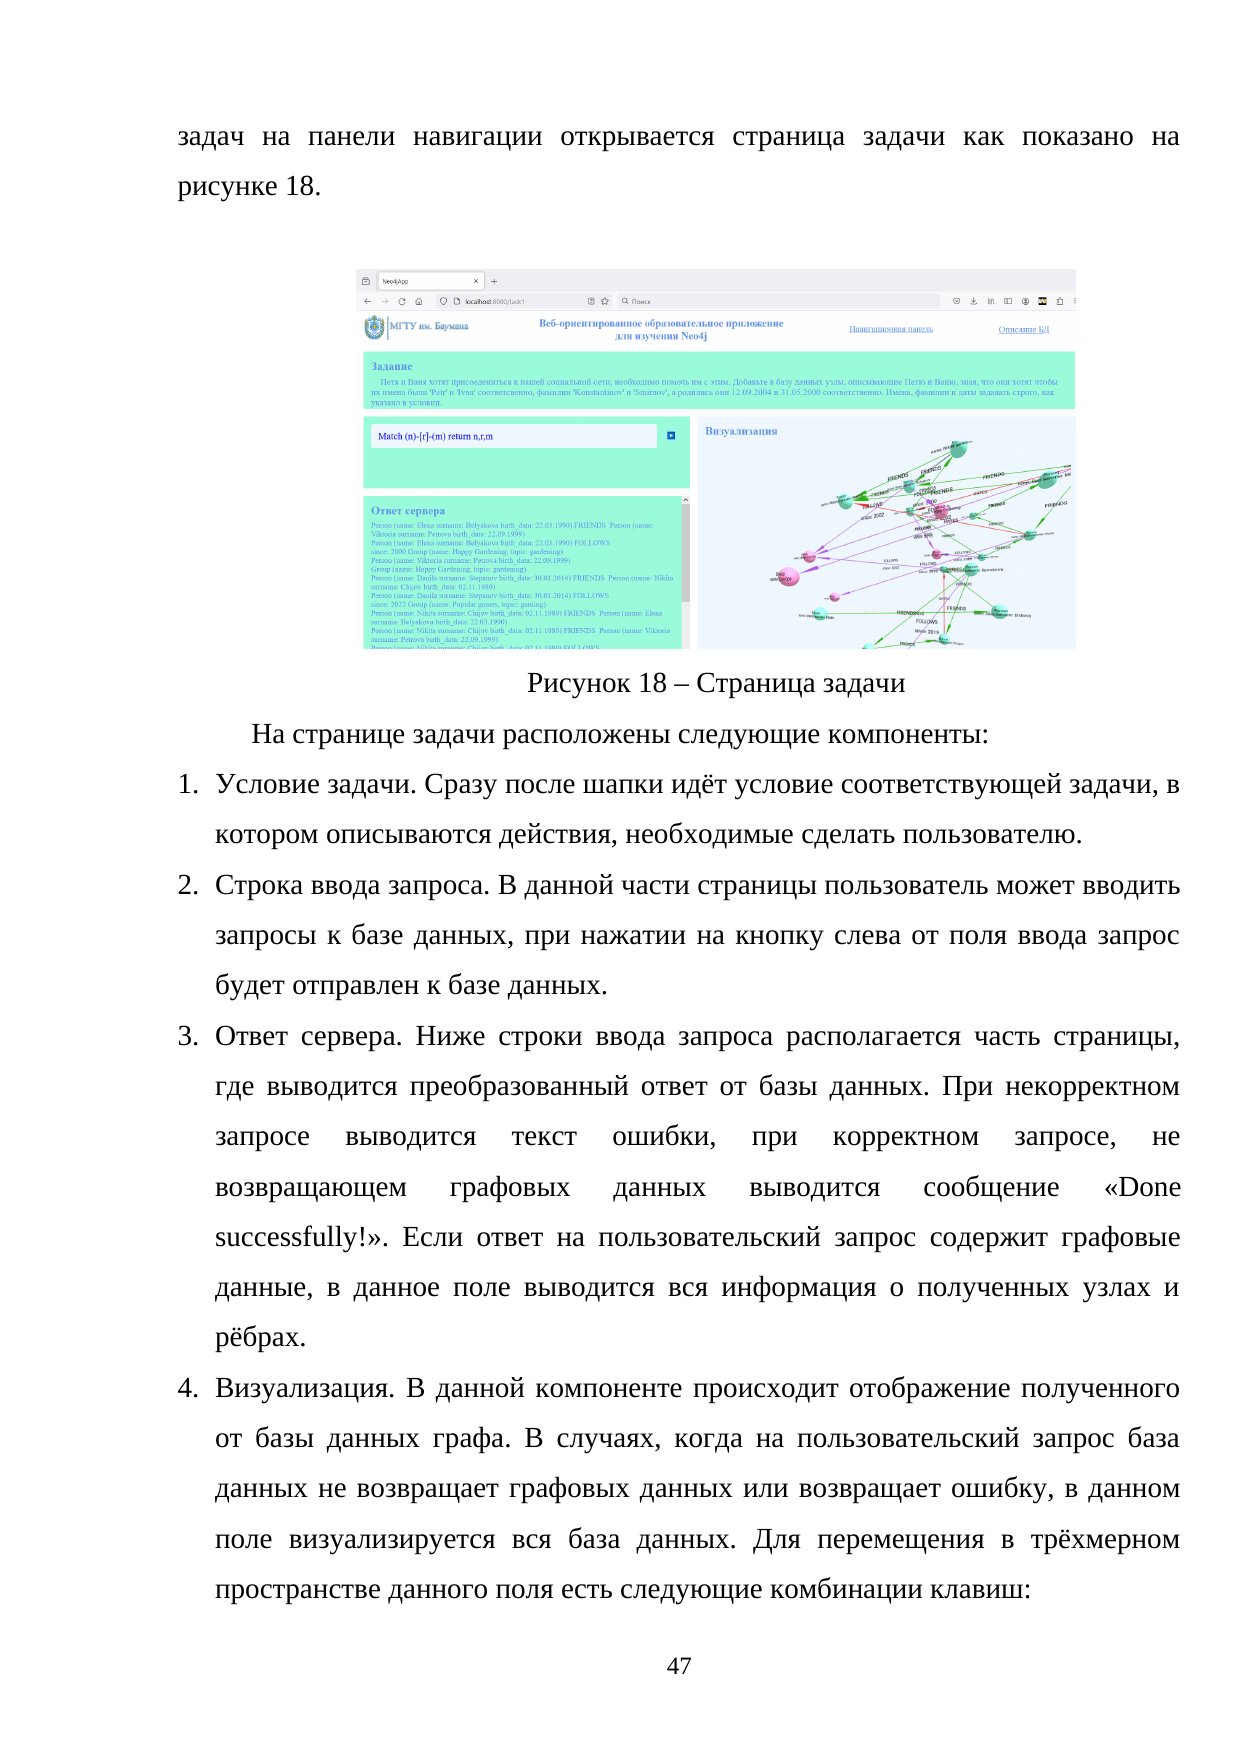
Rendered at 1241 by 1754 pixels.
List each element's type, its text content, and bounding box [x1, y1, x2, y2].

list Ответ сервера. Ниже строки ввода запроса располагается часть страницы, где выводится преобразованный ответ от базы данных. При некорректном запросе выводится текст ошибки, при корректном запросе, не возвращающем графовых данных выводится сообщение «Done successfully!». Если ответ на пользовательский запрос содержит графовые данные, в данное поле выводится вся информация о полученных узлах и рёбрах. [177, 1018, 1181, 1353]
text Рисунок 18 – Страница задачи [177, 666, 1181, 699]
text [177, 118, 1181, 202]
list Визуализация. В данной компоненте происходит отображение полученного от базы данных графа. В случаях, когда на пользовательский запрос база данных не возвращает графовых данных или возвращает ошибку, в данном поле визуализируется вся база данных. Для перемещения в трёхмерном пространстве данного поля есть следующие комбинации клавиш: [177, 1370, 1181, 1605]
picture [356, 269, 1077, 649]
list Строка ввода запроса. В данной части страницы пользователь может вводить запросы к базе данных, при нажатии на кнопку слева от поля ввода запрос будет отправлен к базе данных. [177, 867, 1181, 1001]
list Условие задачи. Сразу после шапки идёт условие соответствующей задачи, в котором описываются действия, необходимые сделать пользователю. [177, 766, 1181, 850]
text На странице задачи расположены следующие компоненты: [177, 716, 1181, 749]
